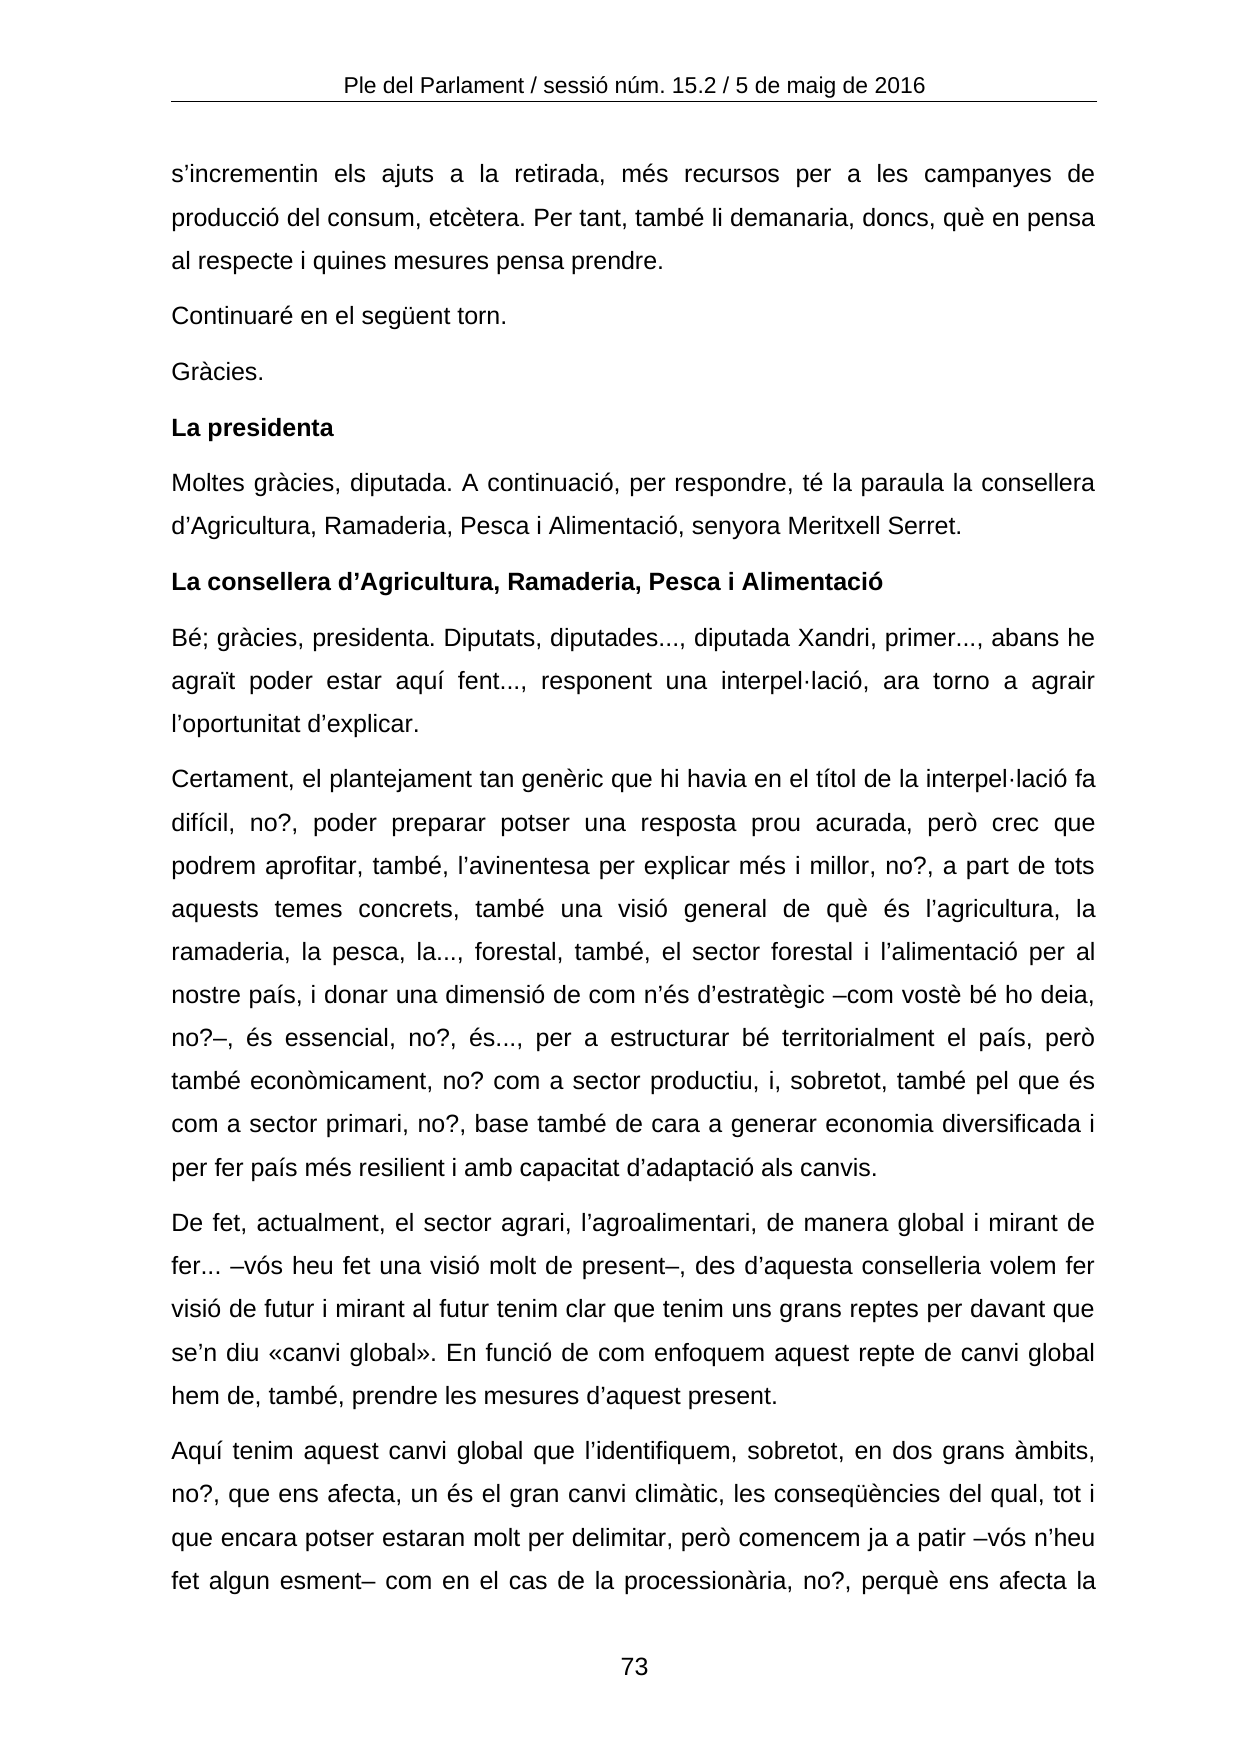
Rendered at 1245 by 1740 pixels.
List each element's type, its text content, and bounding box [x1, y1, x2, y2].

text Gràcies. [171, 357, 1097, 386]
text Continuaré en el següent torn. [171, 301, 1097, 330]
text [171, 1436, 1097, 1594]
text Moltes gràcies, diputada. A continuació, per respondre, té la paraula la consellera d’Agricultura, Ramaderia, Pesca i Alimentació, senyora Meritxell Serret. [171, 468, 1097, 540]
text Certament, el plantejament tan genèric que hi havia en el títol de la interpel·lació fa difícil, no?, poder preparar potser una resposta prou acurada, però crec que podrem aprofitar, també, l’avinentesa per explicar més i millor, no?, a part de tots aquests temes concrets, també una visió general de què és l’agricultura, la ramaderia, la pesca, la..., forestal, també, el sector forestal i l’alimentació per al nostre país, i donar una dimensió de com n’és d’estratègic –com vostè bé ho deia, no?–, és essencial, no?, és..., per a estructurar bé territorialment el país, però també econòmicament, no? com a sector productiu, i, sobretot, també pel que és com a sector primari, no?, base també de cara a generar economia diversificada i per fer país més resilient i amb capacitat d’adaptació als canvis. [171, 764, 1097, 1181]
text Bé; gràcies, presidenta. Diputats, diputades..., diputada Xandri, primer..., abans he agraït poder estar aquí fent..., responent una interpel·lació, ara torno a agrair l’oportunitat d’explicar. [171, 623, 1097, 738]
text De fet, actualment, el sector agrari, l’agroalimentari, de manera global i mirant de fer... –vós heu fet una visió molt de present–, des d’aquesta conselleria volem fer visió de futur i mirant al futur tenim clar que tenim uns grans reptes per davant que se’n diu «canvi global». En funció de com enfoquem aquest repte de canvi global hem de, també, prendre les mesures d’aquest present. [171, 1208, 1097, 1409]
text La presidenta [171, 413, 1097, 441]
text La consellera d’Agricultura, Ramaderia, Pesca i Alimentació [171, 567, 1097, 596]
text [171, 159, 1097, 274]
